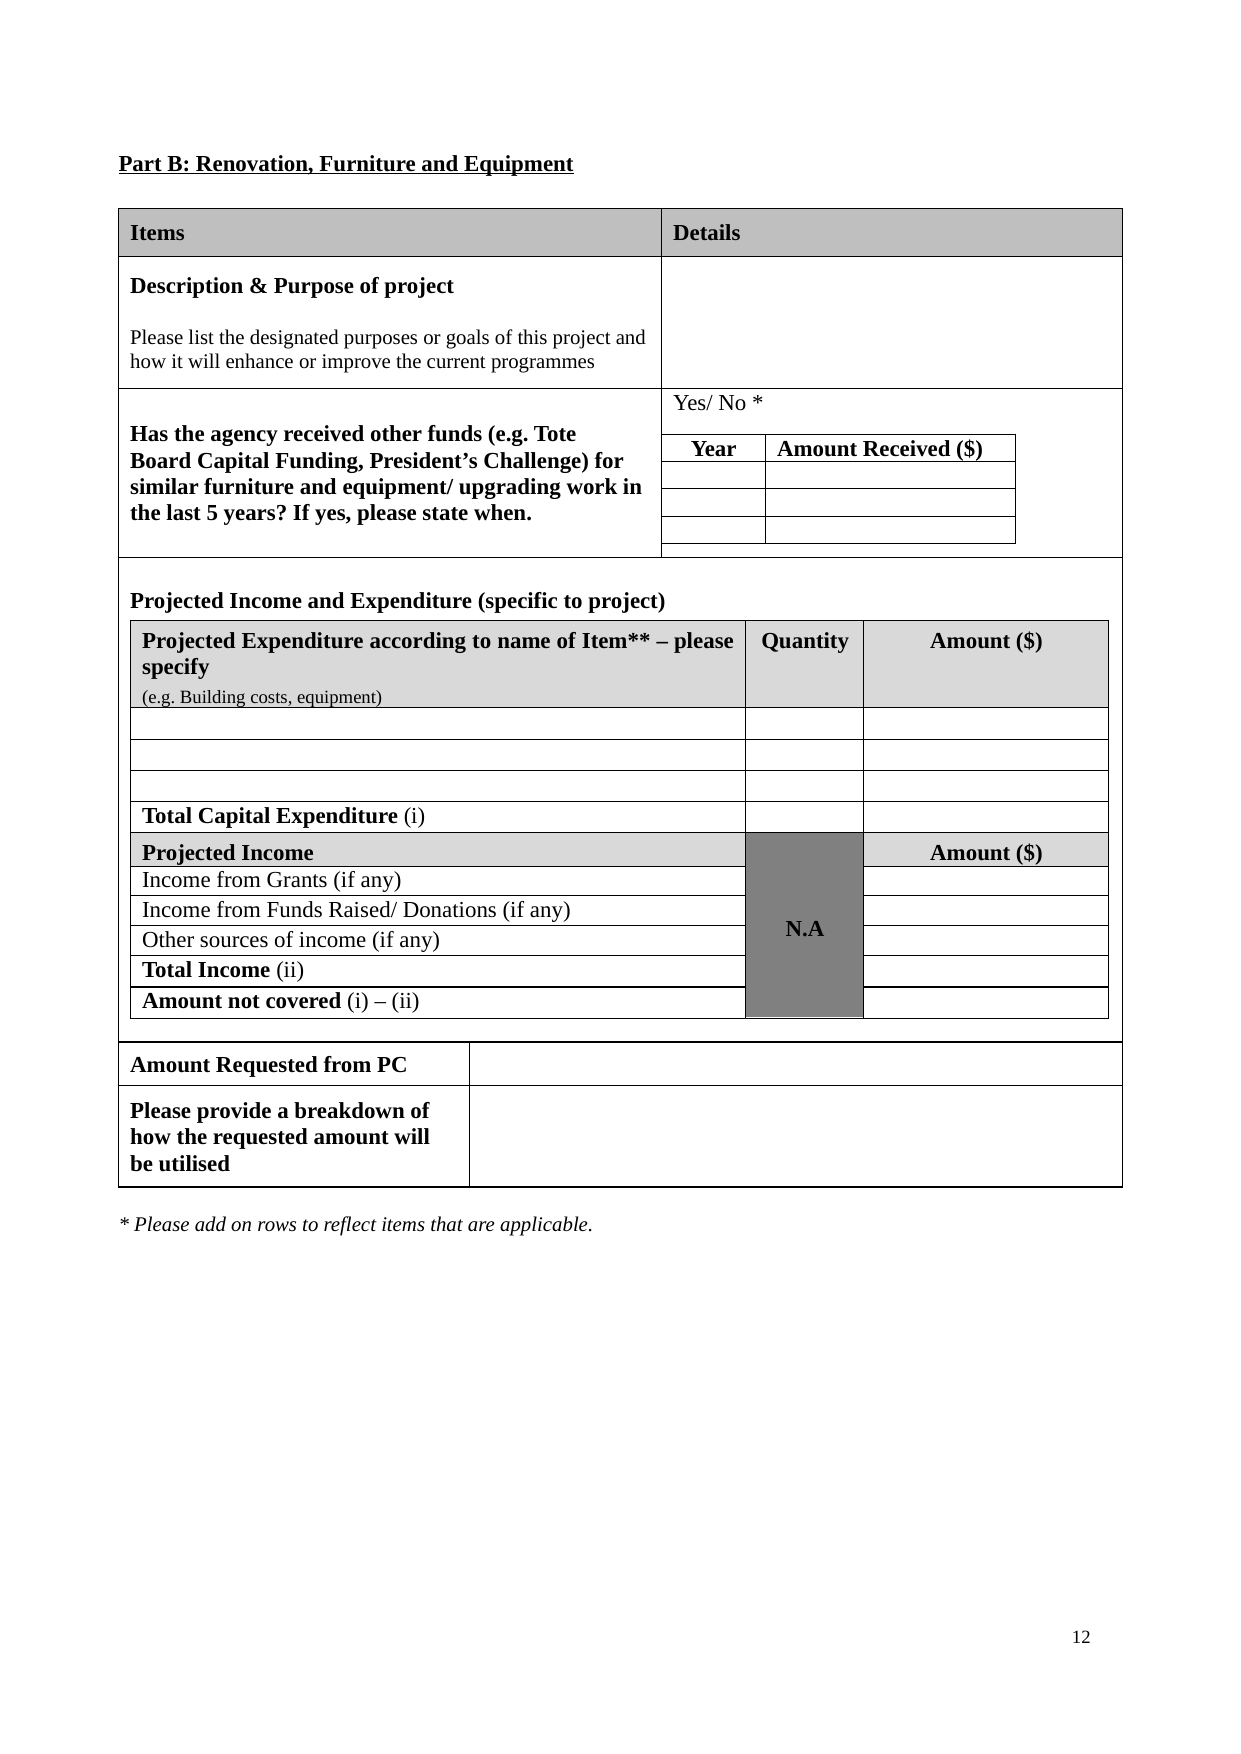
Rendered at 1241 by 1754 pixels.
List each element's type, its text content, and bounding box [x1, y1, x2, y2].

table_cell Description & Purpose of project Please list the designated purposes or goals of this project and how it will enhance or improve the current programmes [119, 257, 661, 388]
table_cell Has the agency received other funds (e.g. Tote Board Capital Funding, President’s Challenge) for similar furniture and equipment/ upgrading work in the last 5 years? If yes, please state when. [119, 389, 661, 557]
table_cell Please provide a breakdown of how the requested amount will be utilised [119, 1086, 469, 1186]
table_header Items [119, 209, 661, 256]
table_cell [662, 257, 1122, 388]
table_cell Amount Requested from PC [119, 1043, 469, 1085]
table_header Details [662, 209, 1122, 256]
text Part B: Renovation, Furniture and Equipment [118, 150, 1090, 176]
table_cell Yes/ No * [662, 389, 1122, 557]
table_cell [470, 1086, 1122, 1186]
table_cell [470, 1043, 1122, 1085]
table_cell Projected Income and Expenditure (specific to project) [119, 558, 1122, 1041]
text * Please add on rows to reflect items that are applicable. [118, 1212, 1090, 1236]
